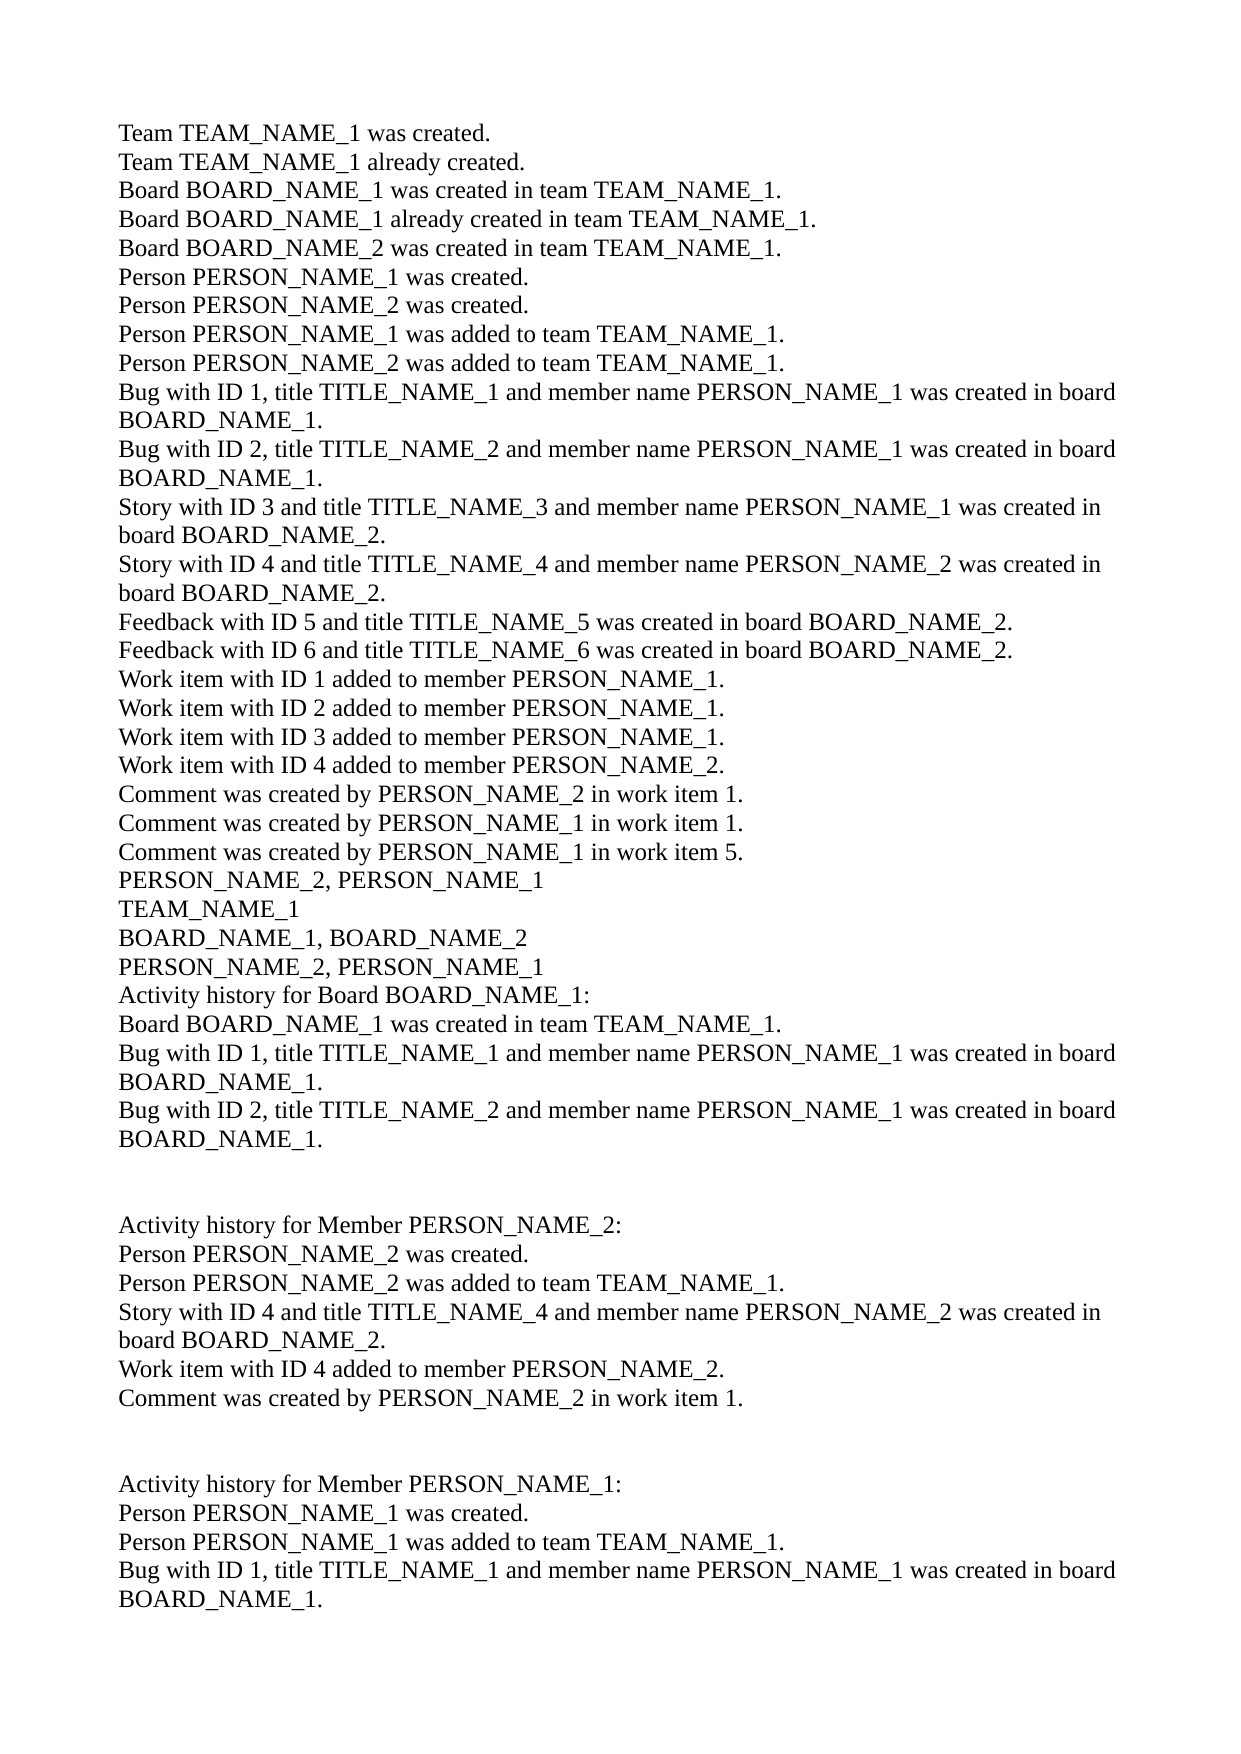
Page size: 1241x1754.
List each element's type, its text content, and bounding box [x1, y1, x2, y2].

text Bug with ID 1, title TITLE_NAME_1 and member name PERSON_NAME_1 was created in board BOARD_NAME_1. [118, 1556, 1122, 1613]
text Comment was created by PERSON_NAME_1 in work item 5. [118, 837, 1122, 866]
text Work item with ID 4 added to member PERSON_NAME_2. [118, 751, 1122, 779]
text Person PERSON_NAME_1 was created. [118, 1498, 1122, 1527]
text Activity history for Member PERSON_NAME_2: [118, 1211, 1122, 1239]
text Person PERSON_NAME_2 was created. [118, 1239, 1122, 1268]
text Activity history for Board BOARD_NAME_1: [118, 981, 1122, 1009]
text Person PERSON_NAME_1 was created. [118, 262, 1122, 291]
text Board BOARD_NAME_2 was created in team TEAM_NAME_1. [118, 233, 1122, 262]
text Work item with ID 4 added to member PERSON_NAME_2. [118, 1354, 1122, 1383]
text Bug with ID 1, title TITLE_NAME_1 and member name PERSON_NAME_1 was created in board BOARD_NAME_1. [118, 377, 1122, 434]
text TEAM_NAME_1 [118, 894, 1122, 923]
text Person PERSON_NAME_2 was added to team TEAM_NAME_1. [118, 1268, 1122, 1297]
text Person PERSON_NAME_2 was created. [118, 291, 1122, 319]
text Person PERSON_NAME_1 was added to team TEAM_NAME_1. [118, 1527, 1122, 1556]
text Team TEAM_NAME_1 was created. [118, 118, 1122, 147]
text Story with ID 4 and title TITLE_NAME_4 and member name PERSON_NAME_2 was created in board BOARD_NAME_2. [118, 1297, 1122, 1354]
text Bug with ID 2, title TITLE_NAME_2 and member name PERSON_NAME_1 was created in board BOARD_NAME_1. [118, 1096, 1122, 1153]
text Board BOARD_NAME_1 was created in team TEAM_NAME_1. [118, 1009, 1122, 1038]
text Bug with ID 1, title TITLE_NAME_1 and member name PERSON_NAME_1 was created in board BOARD_NAME_1. [118, 1038, 1122, 1096]
text Work item with ID 1 added to member PERSON_NAME_1. [118, 664, 1122, 693]
text Story with ID 3 and title TITLE_NAME_3 and member name PERSON_NAME_1 was created in board BOARD_NAME_2. [118, 492, 1122, 549]
text PERSON_NAME_2, PERSON_NAME_1 [118, 866, 1122, 894]
text Comment was created by PERSON_NAME_2 in work item 1. [118, 1383, 1122, 1412]
text PERSON_NAME_2, PERSON_NAME_1 [118, 952, 1122, 981]
text Activity history for Member PERSON_NAME_1: [118, 1469, 1122, 1498]
text Person PERSON_NAME_1 was added to team TEAM_NAME_1. [118, 319, 1122, 348]
text Feedback with ID 6 and title TITLE_NAME_6 was created in board BOARD_NAME_2. [118, 636, 1122, 664]
text Work item with ID 3 added to member PERSON_NAME_1. [118, 722, 1122, 751]
text BOARD_NAME_1, BOARD_NAME_2 [118, 923, 1122, 952]
text Board BOARD_NAME_1 was created in team TEAM_NAME_1. [118, 176, 1122, 204]
text Team TEAM_NAME_1 already created. [118, 147, 1122, 176]
text Feedback with ID 5 and title TITLE_NAME_5 was created in board BOARD_NAME_2. [118, 607, 1122, 636]
text Story with ID 4 and title TITLE_NAME_4 and member name PERSON_NAME_2 was created in board BOARD_NAME_2. [118, 549, 1122, 607]
text Bug with ID 2, title TITLE_NAME_2 and member name PERSON_NAME_1 was created in board BOARD_NAME_1. [118, 434, 1122, 492]
text Work item with ID 2 added to member PERSON_NAME_1. [118, 693, 1122, 722]
text Board BOARD_NAME_1 already created in team TEAM_NAME_1. [118, 204, 1122, 233]
text Comment was created by PERSON_NAME_1 in work item 1. [118, 808, 1122, 837]
text Comment was created by PERSON_NAME_2 in work item 1. [118, 779, 1122, 808]
text Person PERSON_NAME_2 was added to team TEAM_NAME_1. [118, 348, 1122, 377]
